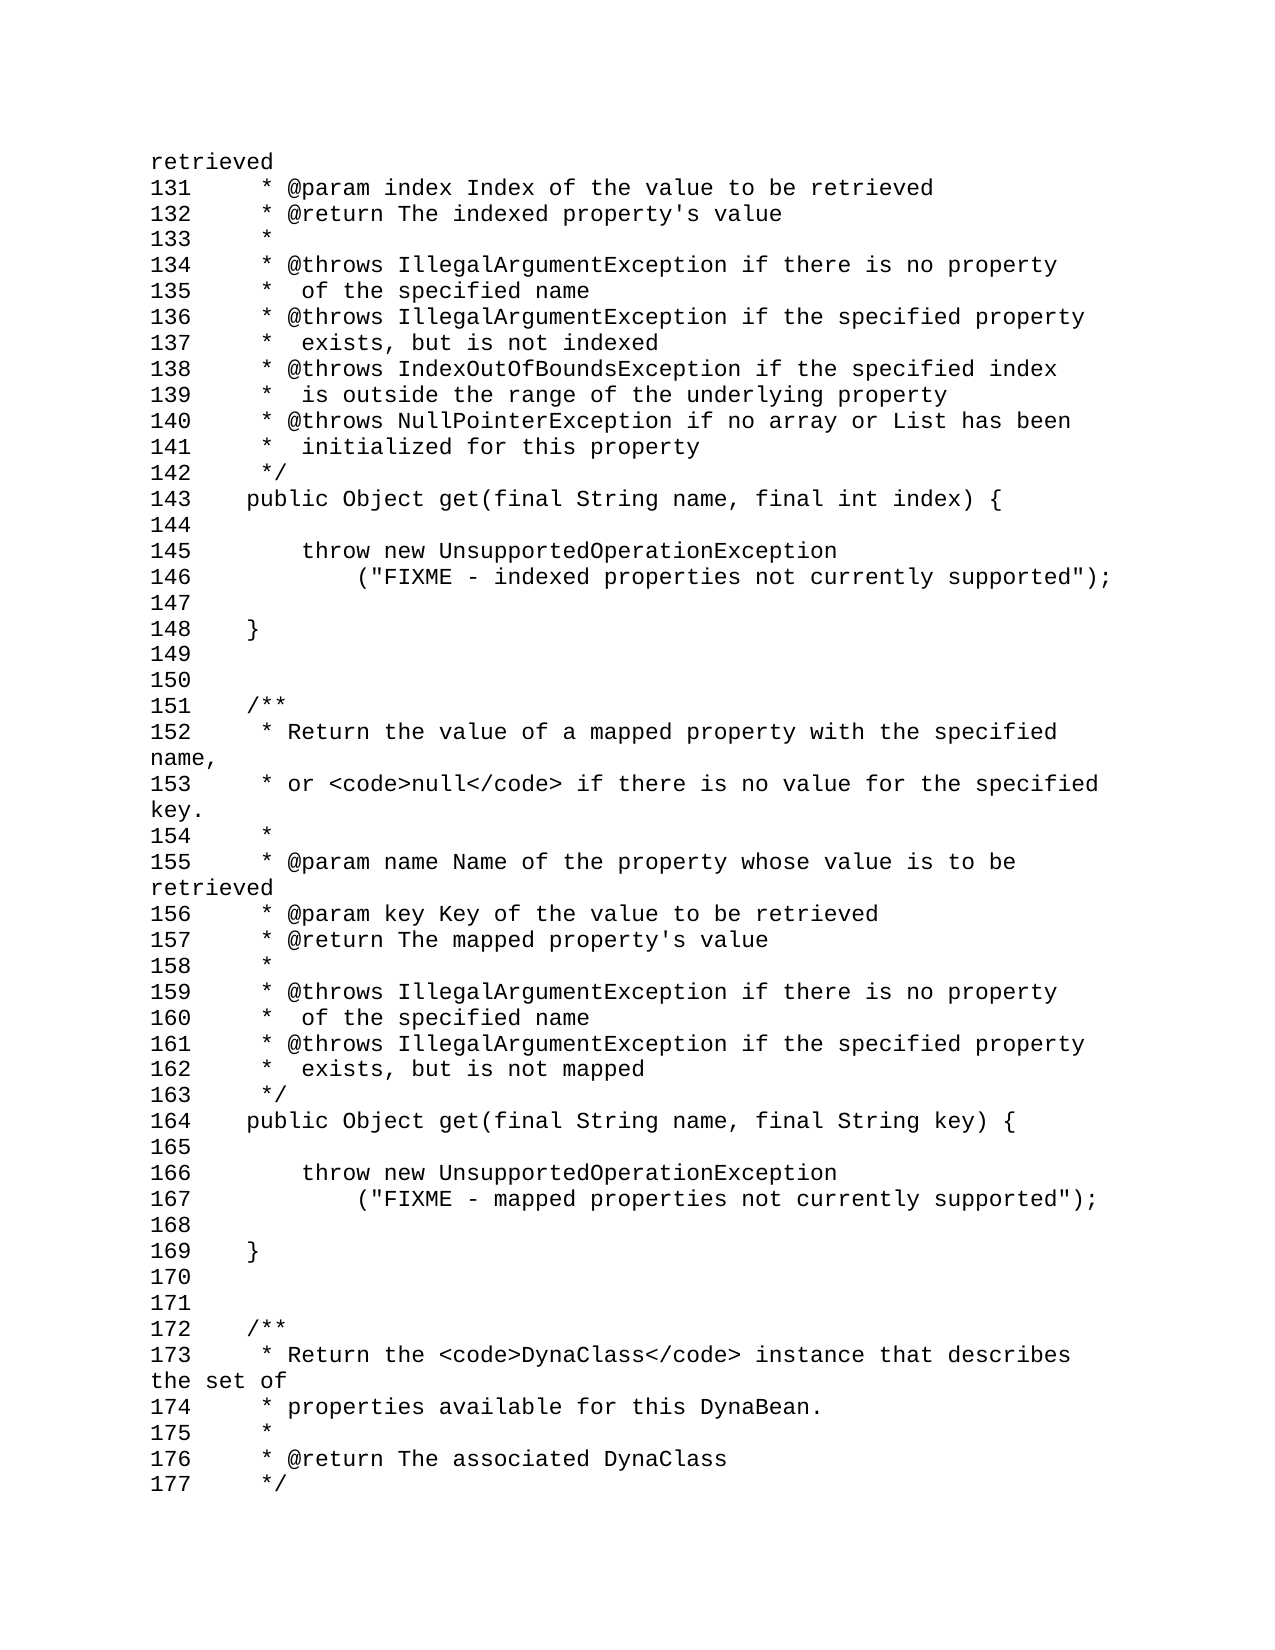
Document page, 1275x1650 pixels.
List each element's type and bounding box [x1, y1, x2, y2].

text [150, 150, 1125, 1499]
